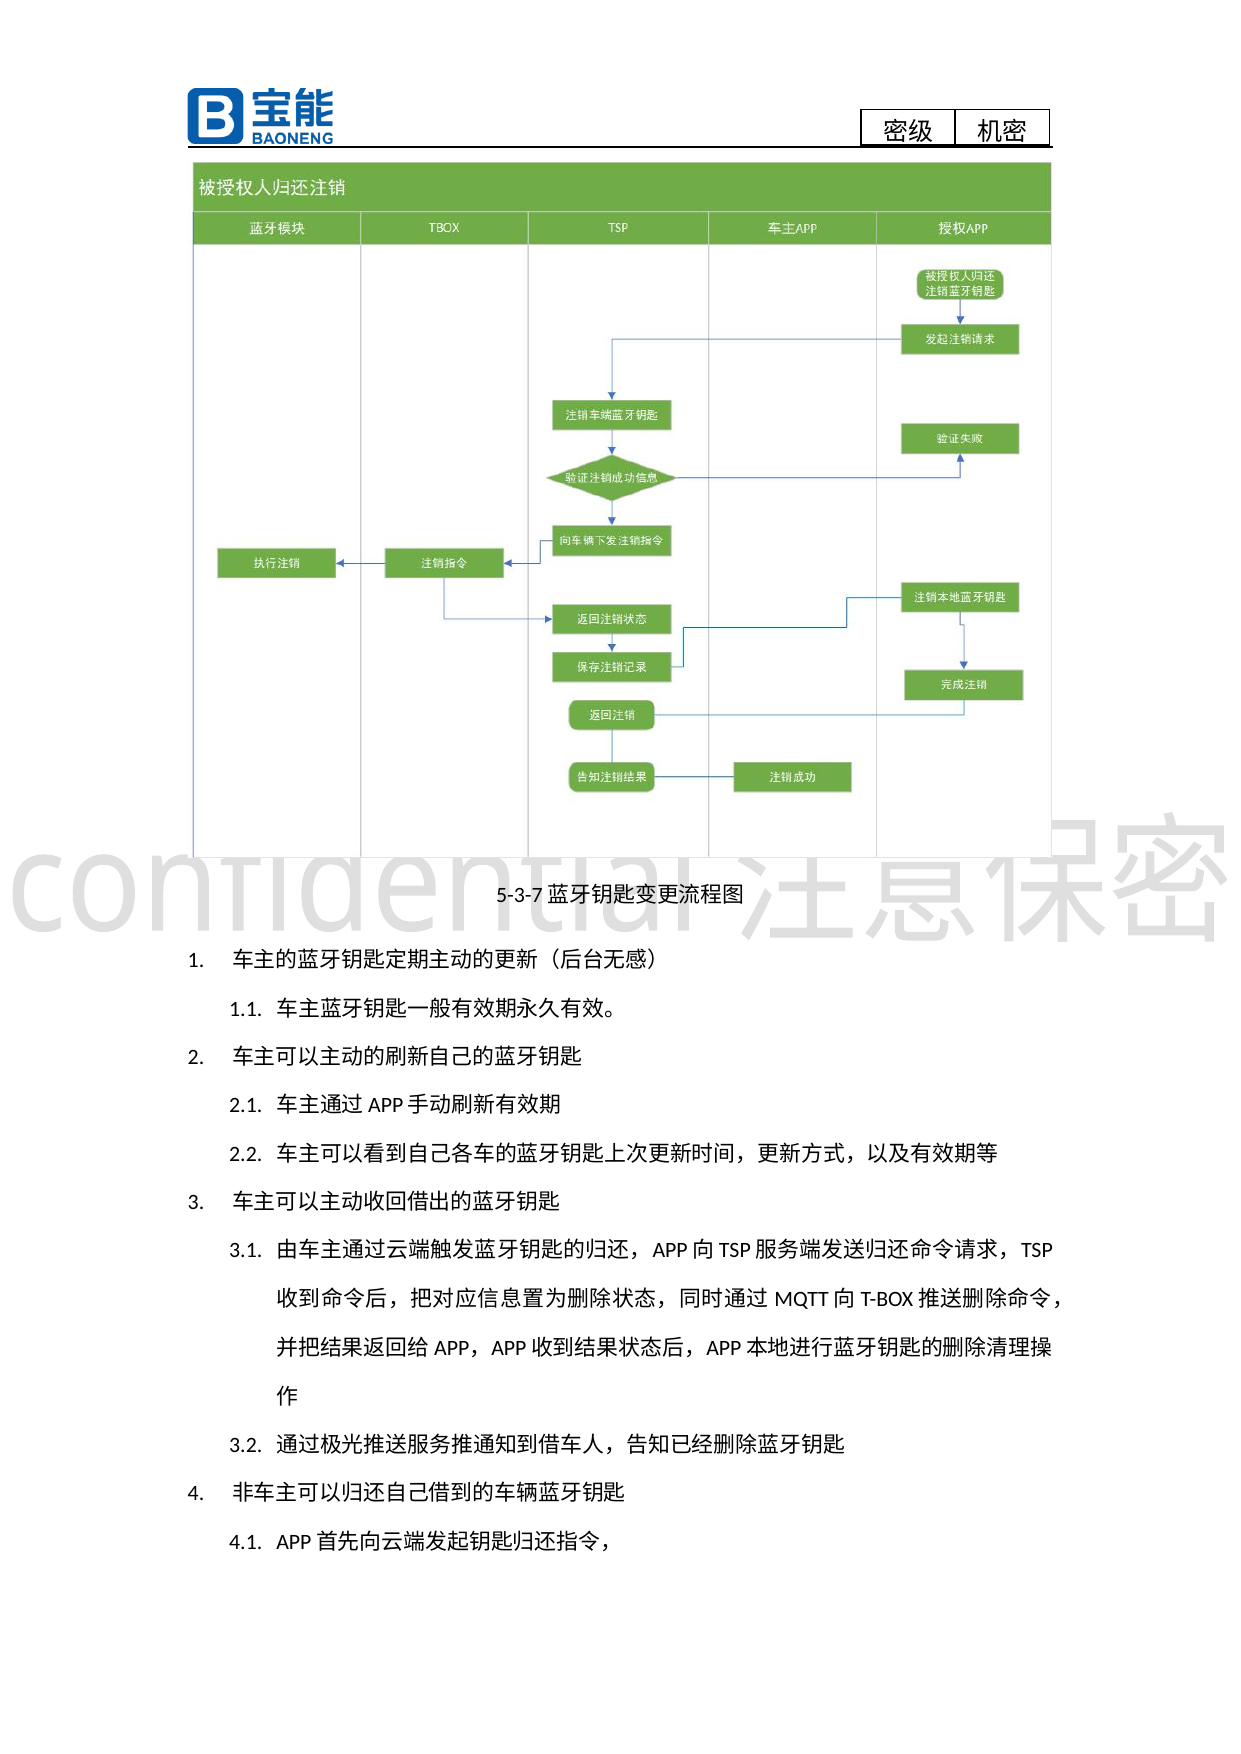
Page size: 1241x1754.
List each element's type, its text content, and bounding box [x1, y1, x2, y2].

list 车主的蓝牙钥匙定期主动的更新（后台无感） [187, 942, 1053, 974]
picture [187, 88, 333, 144]
text 5-3-7 蓝牙钥匙变更流程图 [187, 877, 1053, 909]
list 非车主可以归还自己借到的车辆蓝牙钥匙 [187, 1475, 1053, 1507]
list 由车主通过云端触发蓝牙钥匙的归还，APP向TSP服务端发送归还命令请求，TSP收到命令后，把对应信息置为删除状态，同时通过MQTT向T-BOX推送删除命令，并把结果返回给APP，APP收到结果状态后，APP本地进行蓝牙钥匙的删除清理操作 [229, 1232, 1053, 1411]
list 车主可以主动的刷新自己的蓝牙钥匙 [187, 1039, 1053, 1071]
list 通过极光推送服务推通知到借车人，告知已经删除蓝牙钥匙 [229, 1427, 1053, 1459]
list 车主可以看到自己各车的蓝牙钥匙上次更新时间，更新方式，以及有效期等 [229, 1135, 1053, 1168]
picture [187, 162, 1052, 858]
list APP首先向云端发起钥匙归还指令， [229, 1523, 1053, 1556]
list 车主可以主动收回借出的蓝牙钥匙 [187, 1184, 1053, 1216]
list 车主蓝牙钥匙一般有效期永久有效。 [229, 990, 1053, 1023]
list 车主通过APP手动刷新有效期 [229, 1087, 1053, 1119]
